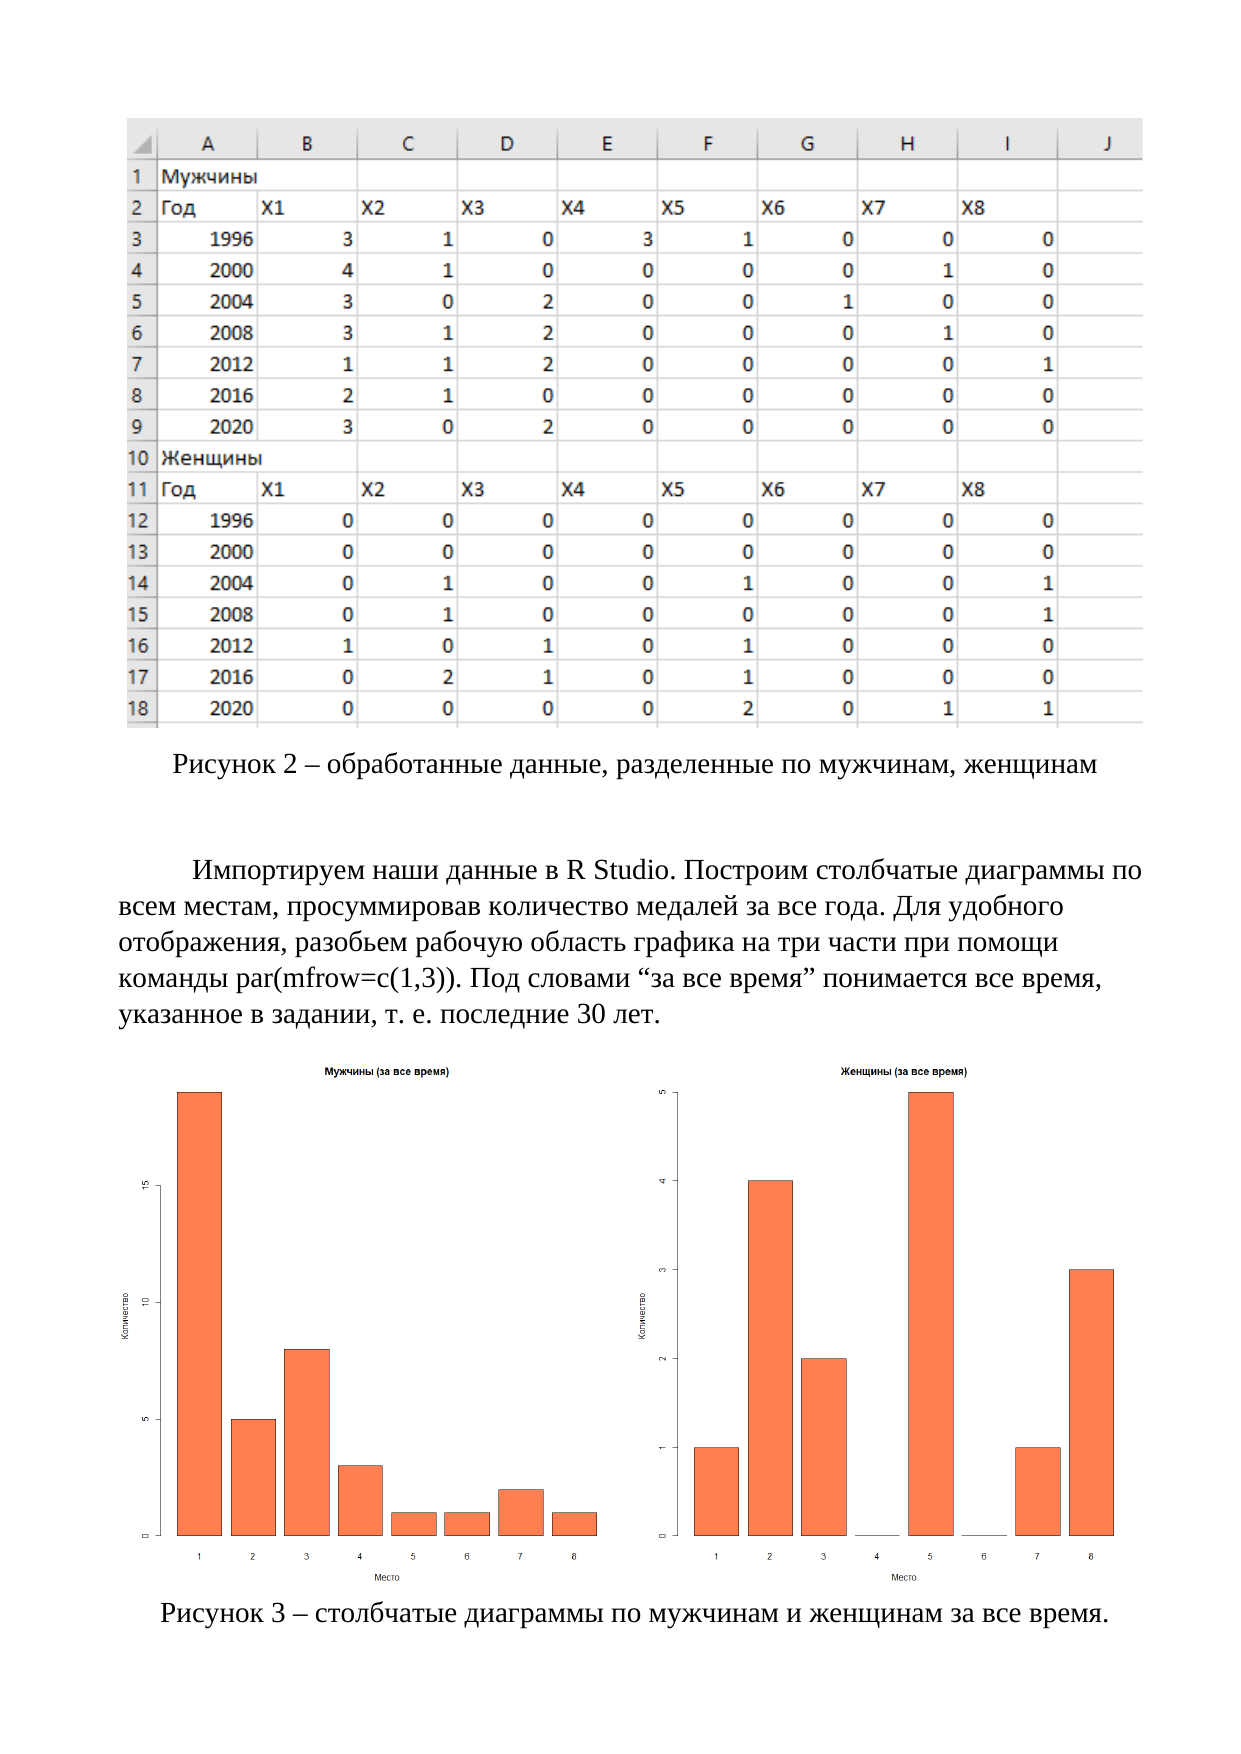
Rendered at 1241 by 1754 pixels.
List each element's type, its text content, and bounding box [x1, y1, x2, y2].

text Рисунок 2 – обработанные данные, разделенные по мужчинам, женщинам [118, 746, 1152, 780]
picture [127, 118, 1143, 728]
text Импортируем наши данные в R Studio. Построим столбчатые диаграммы по всем местам, просуммировав количество медалей за все года. Для удобного отображения, разобьем рабочую область графика на три части при помощи команды par(mfrow=c(1,3)). Под словами “за все время” понимается все время, указанное в задании, т. е. последние 30 лет. [118, 852, 1152, 1030]
text Рисунок 3 – столбчатые диаграммы по мужчинам и женщинам за все время. [118, 1592, 1152, 1628]
picture [118, 1049, 1152, 1592]
